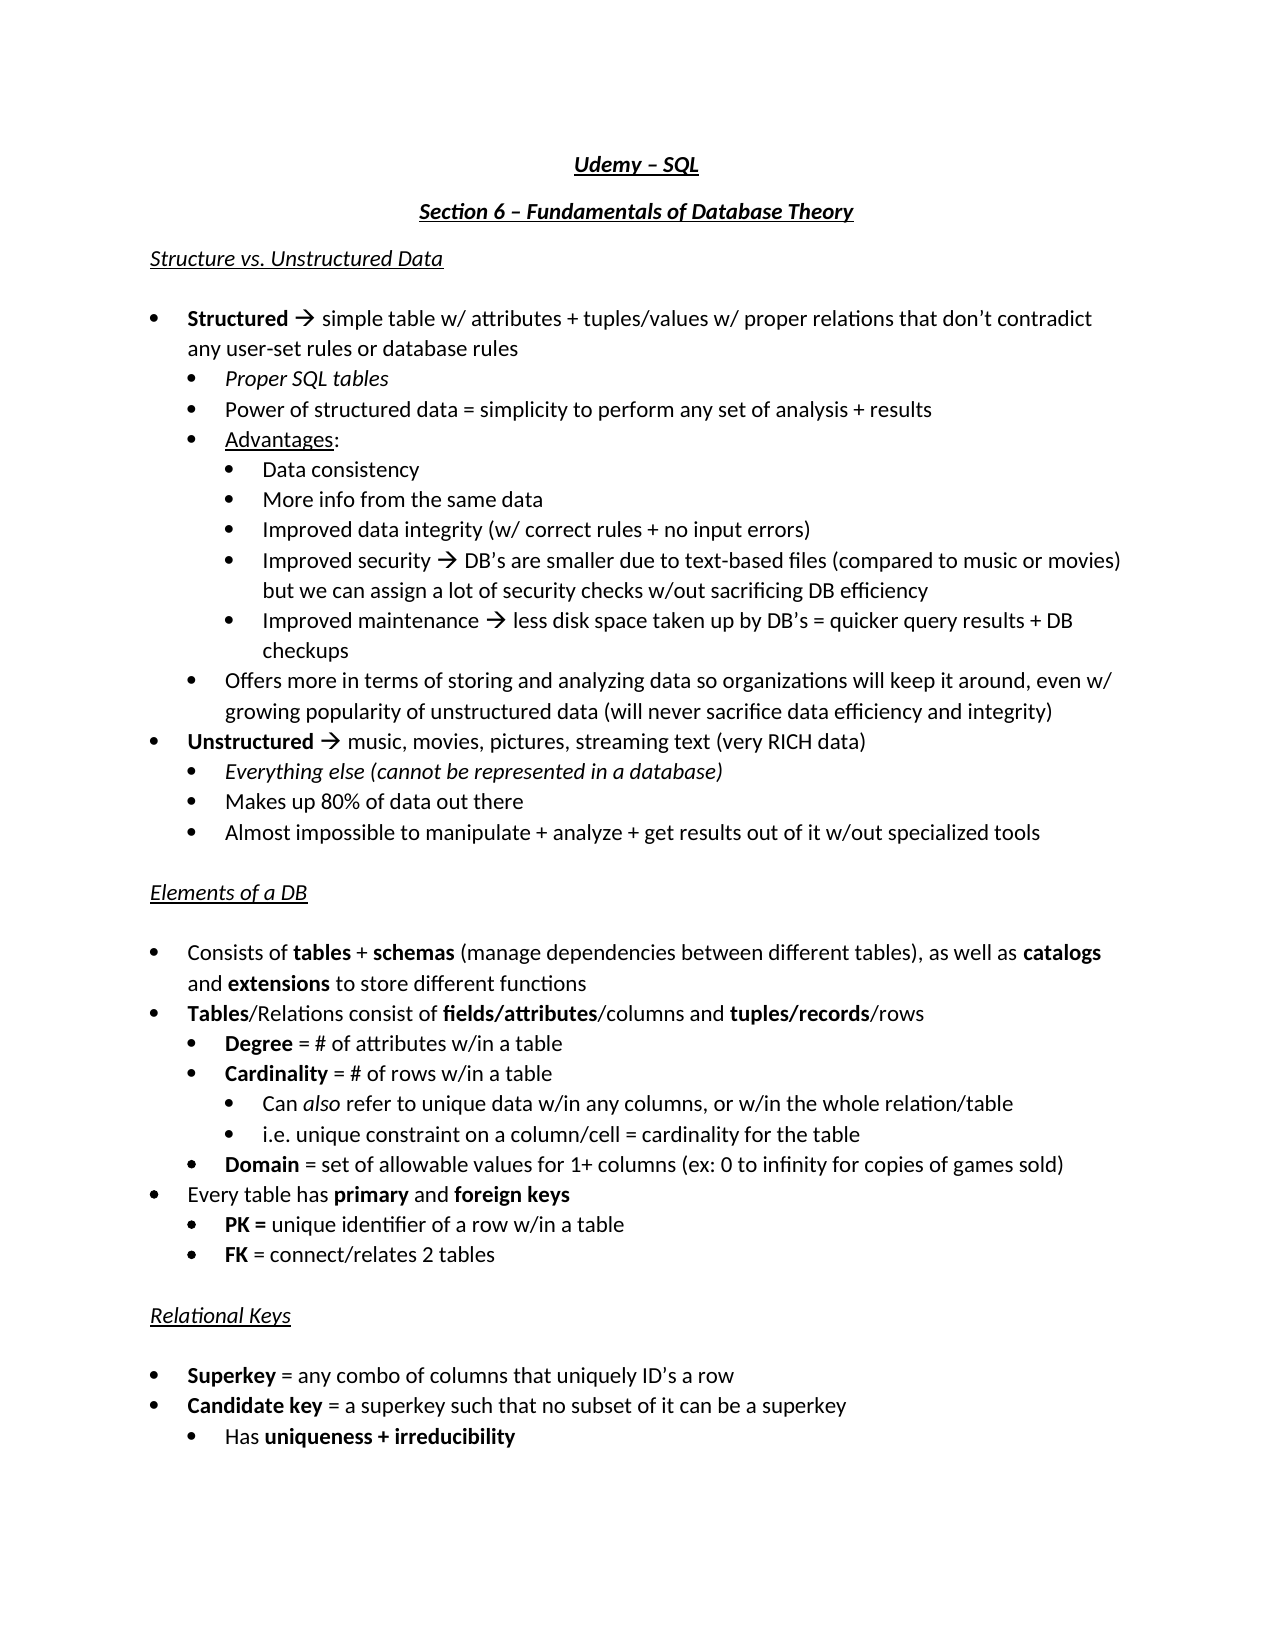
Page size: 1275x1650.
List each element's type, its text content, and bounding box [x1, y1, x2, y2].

list Every table has primary and foreign keys [150, 1180, 1125, 1208]
list Elements of a DB [150, 878, 1125, 906]
list Has uniqueness + irreducibility [187, 1422, 1125, 1450]
list PK = unique identifier of a row w/in a table [187, 1210, 1125, 1238]
list Unstructured music, movies, pictures, streaming text (very RICH data) [150, 727, 1125, 755]
text Udemy – SQL [150, 150, 1125, 178]
list Structured simple table w/ attributes + tuples/values w/ proper relations that don’t contradict any user-set rules or database rules [150, 304, 1125, 362]
list Data consistency [225, 455, 1125, 483]
list Proper SQL tables [187, 364, 1125, 393]
list More info from the same data [225, 485, 1125, 513]
list Degree = # of attributes w/in a table [187, 1029, 1125, 1057]
text Section 6 – Fundamentals of Database Theory [150, 197, 1125, 225]
list Relational Keys [150, 1301, 1125, 1329]
list Improved maintenance less disk space taken up by DB’s = quicker query results + DB checkups [225, 606, 1125, 664]
list Consists of tables + schemas (manage dependencies between different tables), as well as catalogs and extensions to store different functions [150, 938, 1125, 997]
list Structure vs. Unstructured Data [150, 244, 1125, 272]
list Everything else (cannot be represented in a database) [187, 757, 1125, 785]
list i.e. unique constraint on a column/cell = cardinality for the table [225, 1120, 1125, 1148]
list Power of structured data = simplicity to perform any set of analysis + results [187, 395, 1125, 423]
list Almost impossible to manipulate + analyze + get results out of it w/out specialized tools [187, 818, 1125, 846]
list Improved data integrity (w/ correct rules + no input errors) [225, 516, 1125, 544]
list Domain = set of allowable values for 1+ columns (ex: 0 to infinity for copies of games sold) [187, 1150, 1125, 1178]
list Makes up 80% of data out there [187, 787, 1125, 816]
list Tables/Relations consist of fields/attributes/columns and tuples/records/rows [150, 999, 1125, 1027]
list Can also refer to unique data w/in any columns, or w/in the whole relation/table [225, 1089, 1125, 1118]
list Superkey = any combo of columns that uniquely ID’s a row [150, 1361, 1125, 1389]
list Improved security DB’s are smaller due to text-based files (compared to music or movies) but we can assign a lot of security checks w/out sacrificing DB efficiency [225, 546, 1125, 604]
list Advantages: [187, 425, 1125, 453]
list FK = connect/relates 2 tables [187, 1241, 1125, 1269]
list Cardinality = # of rows w/in a table [187, 1059, 1125, 1087]
list Offers more in terms of storing and analyzing data so organizations will keep it around, even w/ growing popularity of unstructured data (will never sacrifice data efficiency and integrity) [187, 667, 1125, 725]
list Candidate key = a superkey such that no subset of it can be a superkey [150, 1392, 1125, 1420]
